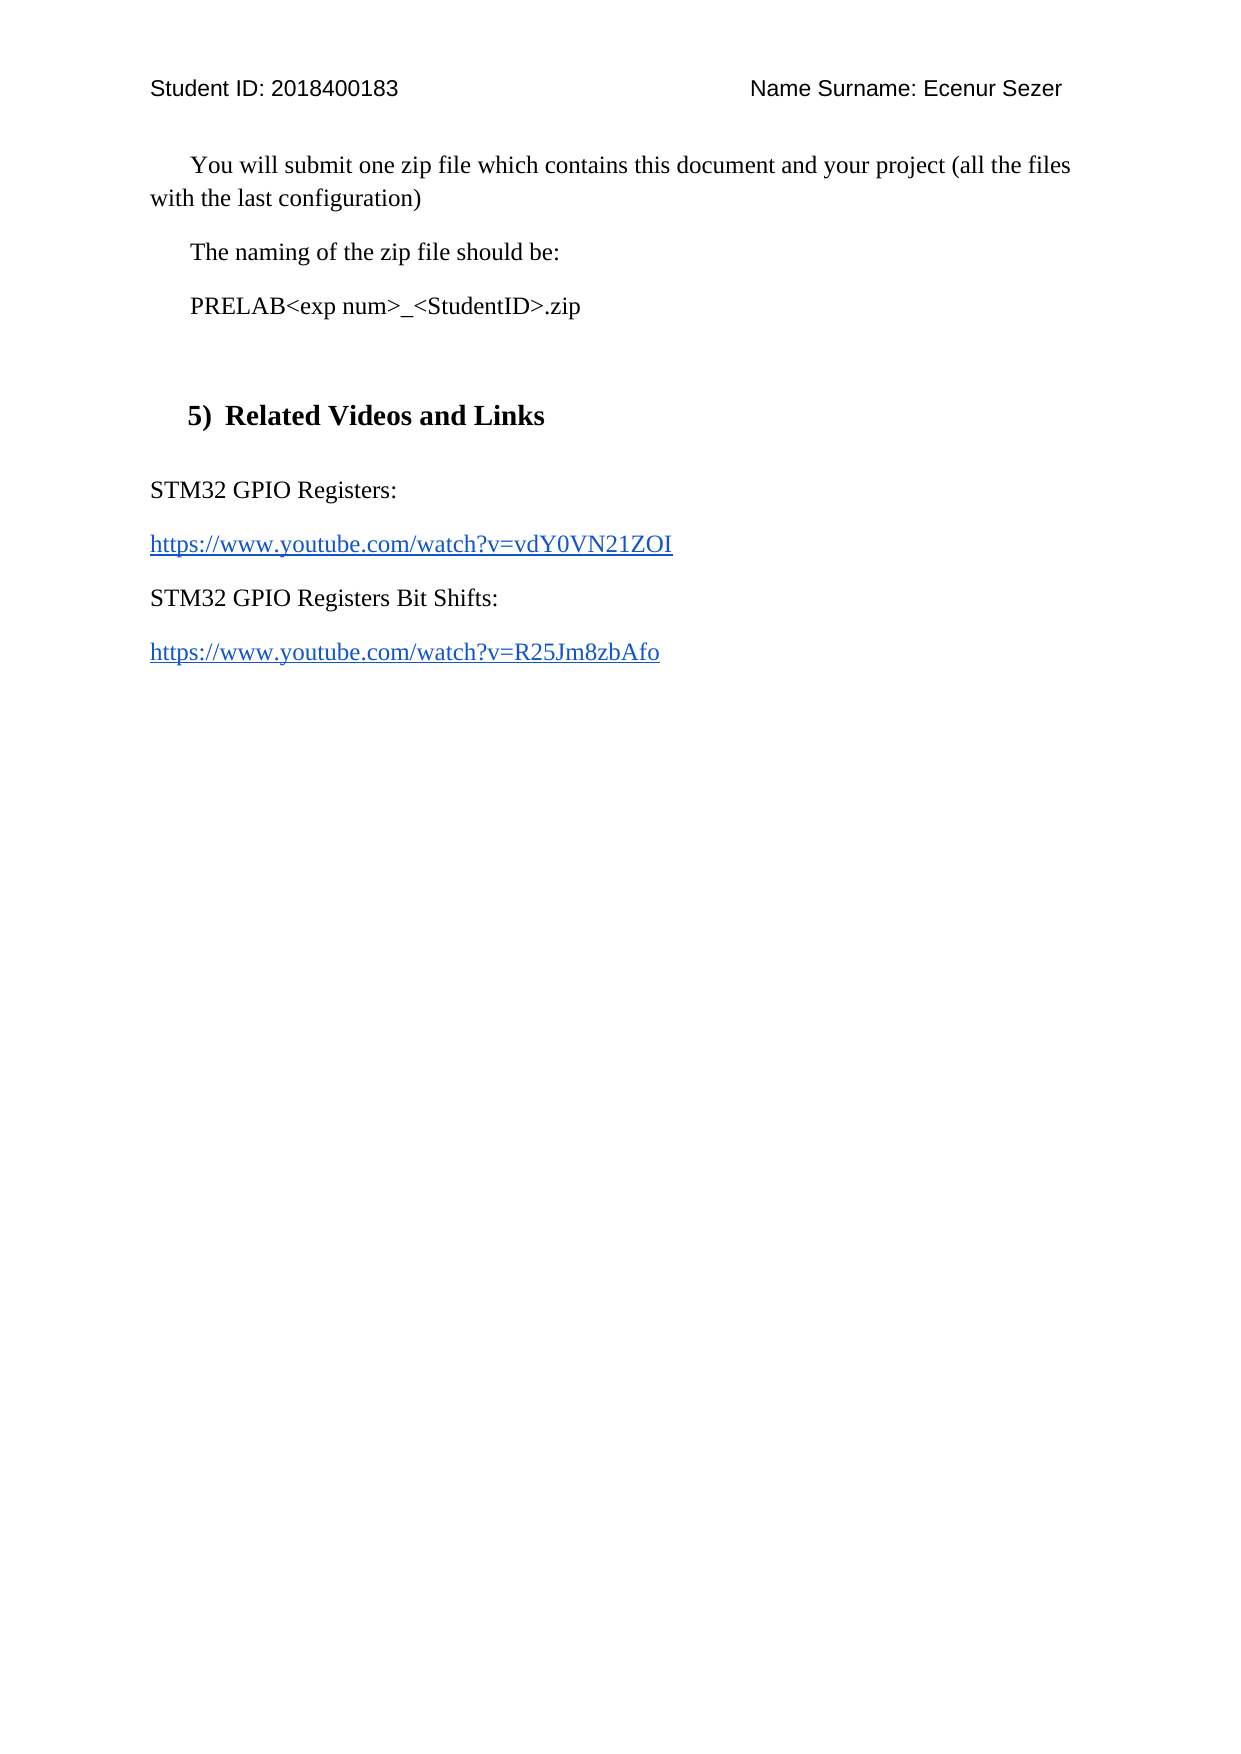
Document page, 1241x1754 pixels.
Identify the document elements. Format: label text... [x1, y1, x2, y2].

text PRELAB<exp num>_<StudentID>.zip [150, 291, 1090, 319]
text The naming of the zip file should be: [150, 237, 1090, 266]
list Related Videos and Links [187, 398, 1090, 432]
text STM32 GPIO Registers Bit Shifts: [150, 583, 1090, 612]
text STM32 GPIO Registers: [150, 476, 1090, 504]
text https://www.youtube.com/watch?v=vdY0VN21ZOI [150, 529, 1090, 558]
text https://www.youtube.com/watch?v=R25Jm8zbAfo [150, 637, 1090, 666]
text You will submit one zip file which contains this document and your project (all the files with the last configuration) [150, 150, 1090, 212]
